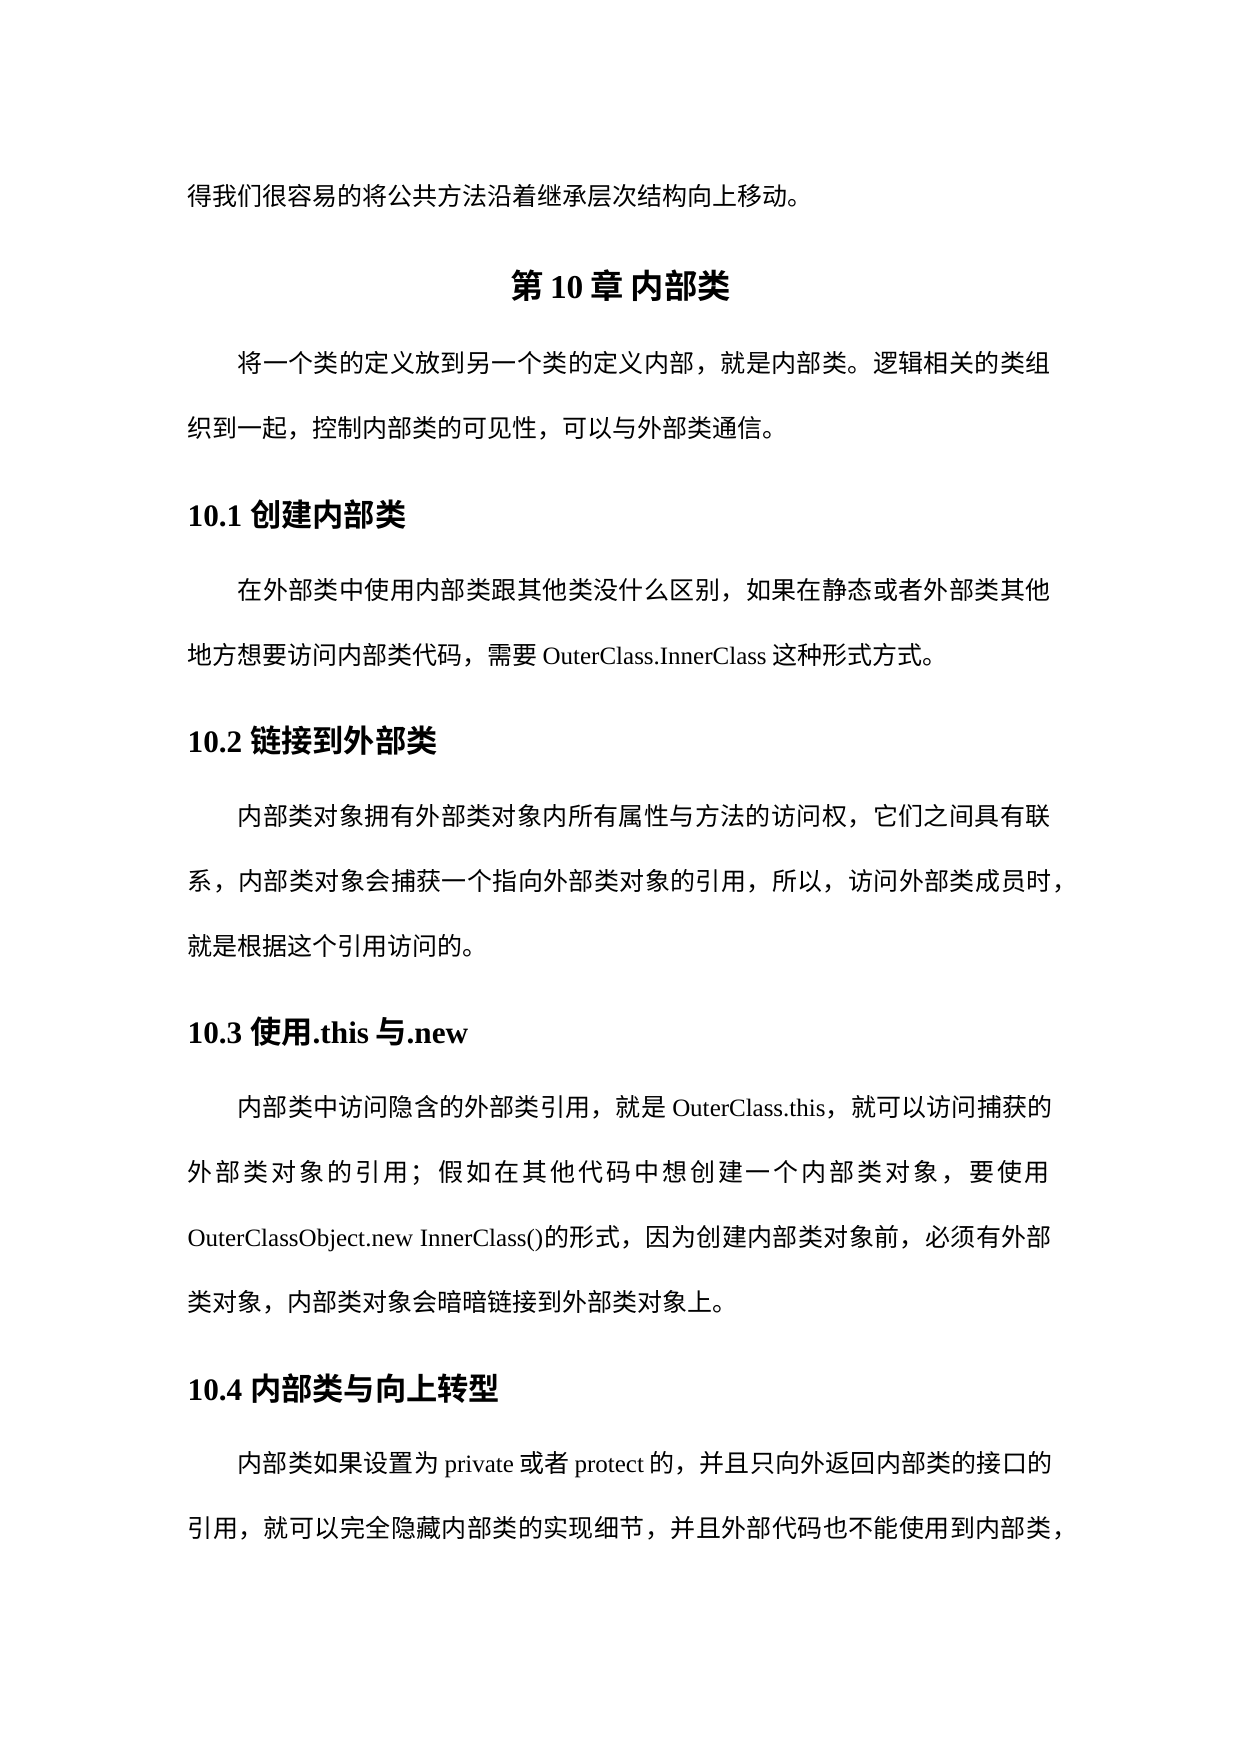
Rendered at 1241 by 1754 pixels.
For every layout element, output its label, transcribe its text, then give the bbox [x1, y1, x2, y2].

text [187, 1429, 1053, 1559]
subtitle 10.3 使用.this与.new [187, 998, 1053, 1063]
subtitle 10.1 创建内部类 [187, 480, 1053, 545]
text 内部类对象拥有外部类对象内所有属性与方法的访问权，它们之间具有联系，内部类对象会捕获一个指向外部类对象的引用，所以，访问外部类成员时，就是根据这个引用访问的。 [187, 782, 1053, 977]
subtitle 第10章 内部类 [187, 252, 1053, 317]
subtitle 10.2 链接到外部类 [187, 707, 1053, 772]
text 内部类中访问隐含的外部类引用，就是OuterClass.this，就可以访问捕获的外部类对象的引用；假如在其他代码中想创建一个内部类对象，要使用OuterClassObject.new InnerClass()的形式，因为创建内部类对象前，必须有外部类对象，内部类对象会暗暗链接到外部类对象上。 [187, 1073, 1053, 1333]
subtitle 10.4 内部类与向上转型 [187, 1354, 1053, 1419]
text 在外部类中使用内部类跟其他类没什么区别，如果在静态或者外部类其他地方想要访问内部类代码，需要OuterClass.InnerClass这种形式方式。 [187, 556, 1053, 686]
text 将一个类的定义放到另一个类的定义内部，就是内部类。逻辑相关的类组织到一起，控制内部类的可见性，可以与外部类通信。 [187, 329, 1053, 459]
